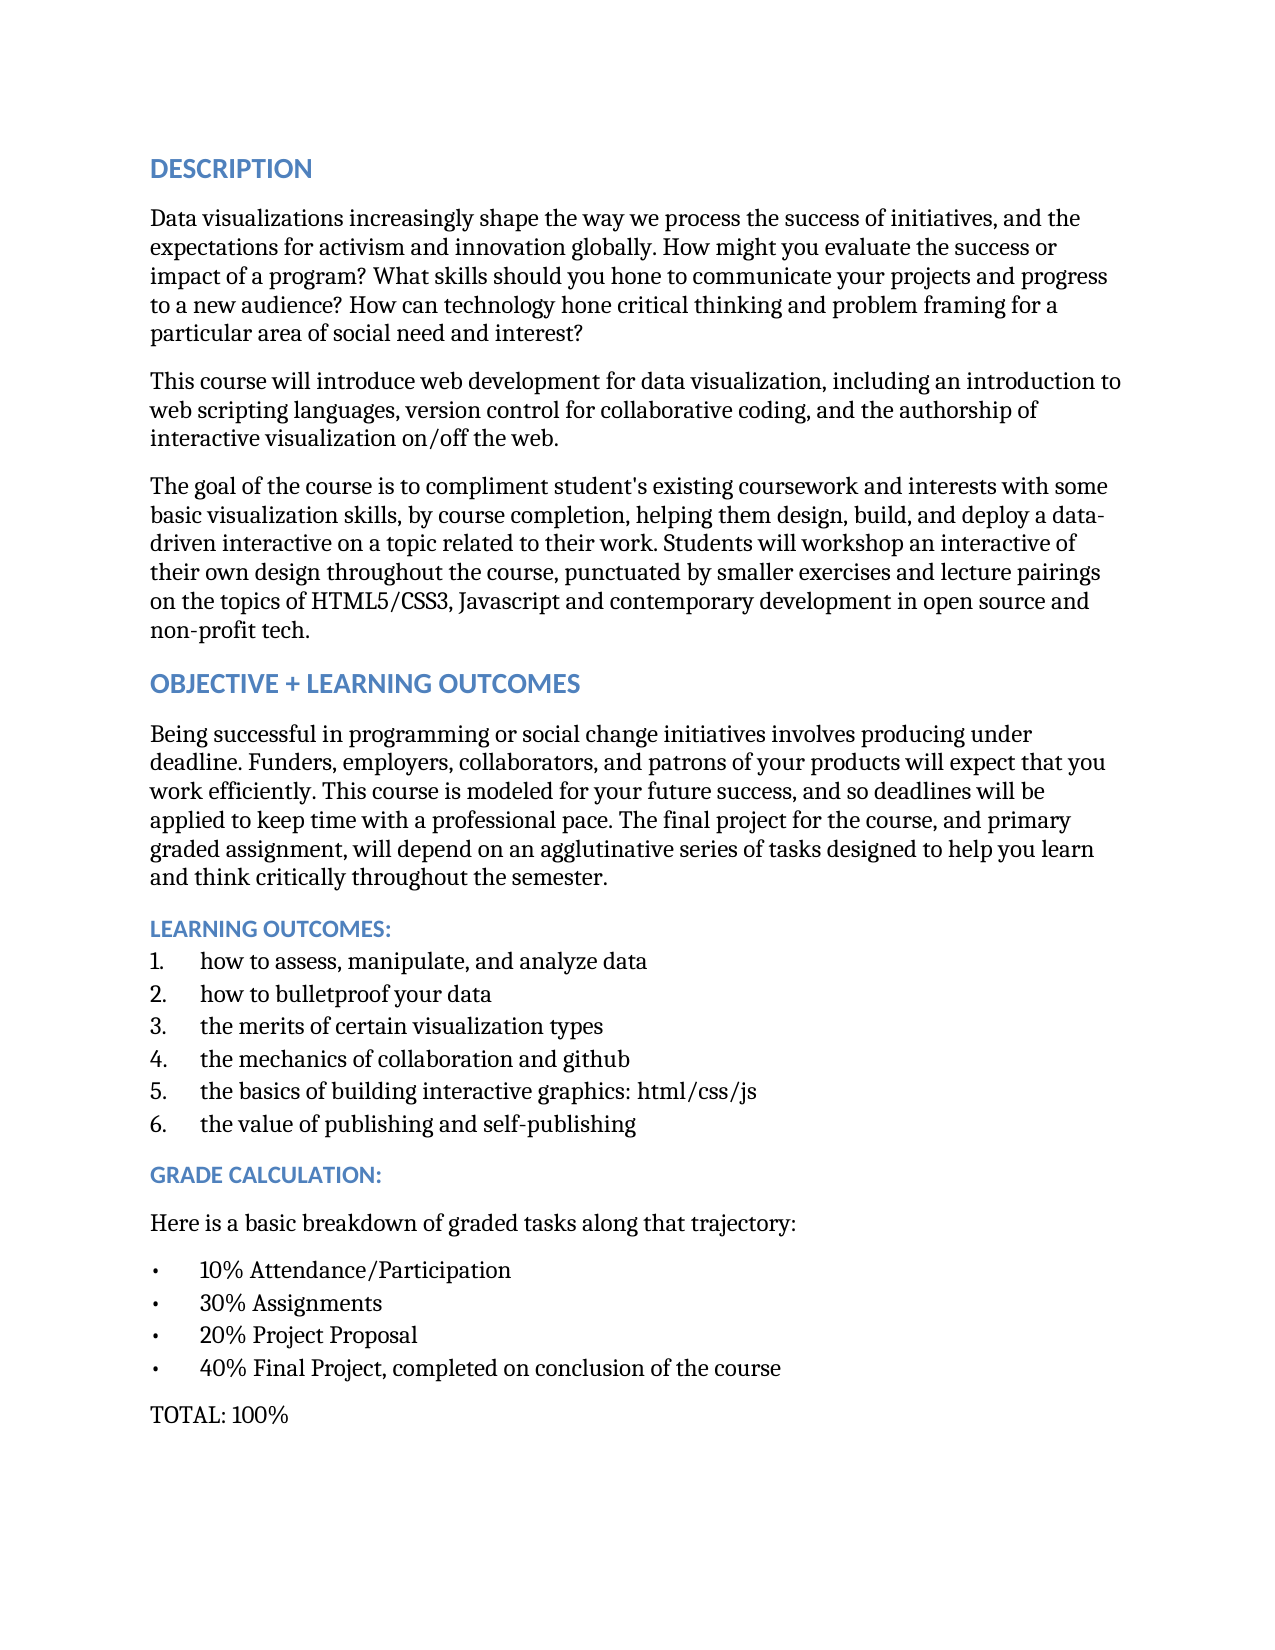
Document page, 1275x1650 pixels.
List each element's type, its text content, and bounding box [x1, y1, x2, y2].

subtitle GRADE CALCULATION: [150, 1159, 1125, 1190]
list the basics of building interactive graphics: html/css/js [150, 1077, 1125, 1106]
list 20% Project Proposal [150, 1321, 1125, 1350]
list 40% Final Project, completed on conclusion of the course [150, 1353, 1125, 1382]
text Data visualizations increasingly shape the way we process the success of initiatives, and the expectations for activism and innovation globally. How might you evaluate the success or impact of a program? What skills should you hone to communicate your projects and progress to a new audience? How can technology hone critical thinking and problem framing for a particular area of social need and interest? [150, 204, 1125, 348]
list how to assess, manipulate, and analyze data [150, 947, 1125, 976]
text Being successful in programming or social change initiatives involves producing under deadline. Funders, employers, collaborators, and patrons of your products will expect that you work efficiently. This course is modeled for your future success, and so deadlines will be applied to keep time with a professional pace. The final project for the course, and primary graded assignment, will depend on an agglutinative series of tasks designed to help you learn and think critically throughout the semester. [150, 719, 1125, 892]
list the value of publishing and self-publishing [150, 1110, 1125, 1138]
text Here is a basic breakdown of graded tasks along that trajectory: [150, 1208, 1125, 1237]
subtitle OBJECTIVE + LEARNING OUTCOMES [150, 665, 1125, 701]
list 30% Assignments [150, 1288, 1125, 1317]
text The goal of the course is to compliment student's existing coursework and interests with some basic visualization skills, by course completion, helping them design, build, and deploy a data-driven interactive on a topic related to their work. Students will workshop an interactive of their own design throughout the course, punctuated by smaller exercises and lecture pairings on the topics of HTML5/CSS3, Javascript and contemporary development in open source and non-profit tech. [150, 472, 1125, 644]
subtitle LEARNING OUTCOMES: [150, 913, 1125, 943]
list 10% Attendance/Participation [150, 1256, 1125, 1285]
subtitle DESCRIPTION [150, 150, 1125, 186]
text This course will introduce web development for data visualization, including an introduction to web scripting languages, version control for collaborative coding, and the authorship of interactive visualization on/off the web. [150, 367, 1125, 453]
list how to bulletproof your data [150, 980, 1125, 1008]
list the merits of certain visualization types [150, 1012, 1125, 1041]
list the mechanics of collaboration and github [150, 1045, 1125, 1073]
text TOTAL: 100% [150, 1401, 1125, 1430]
